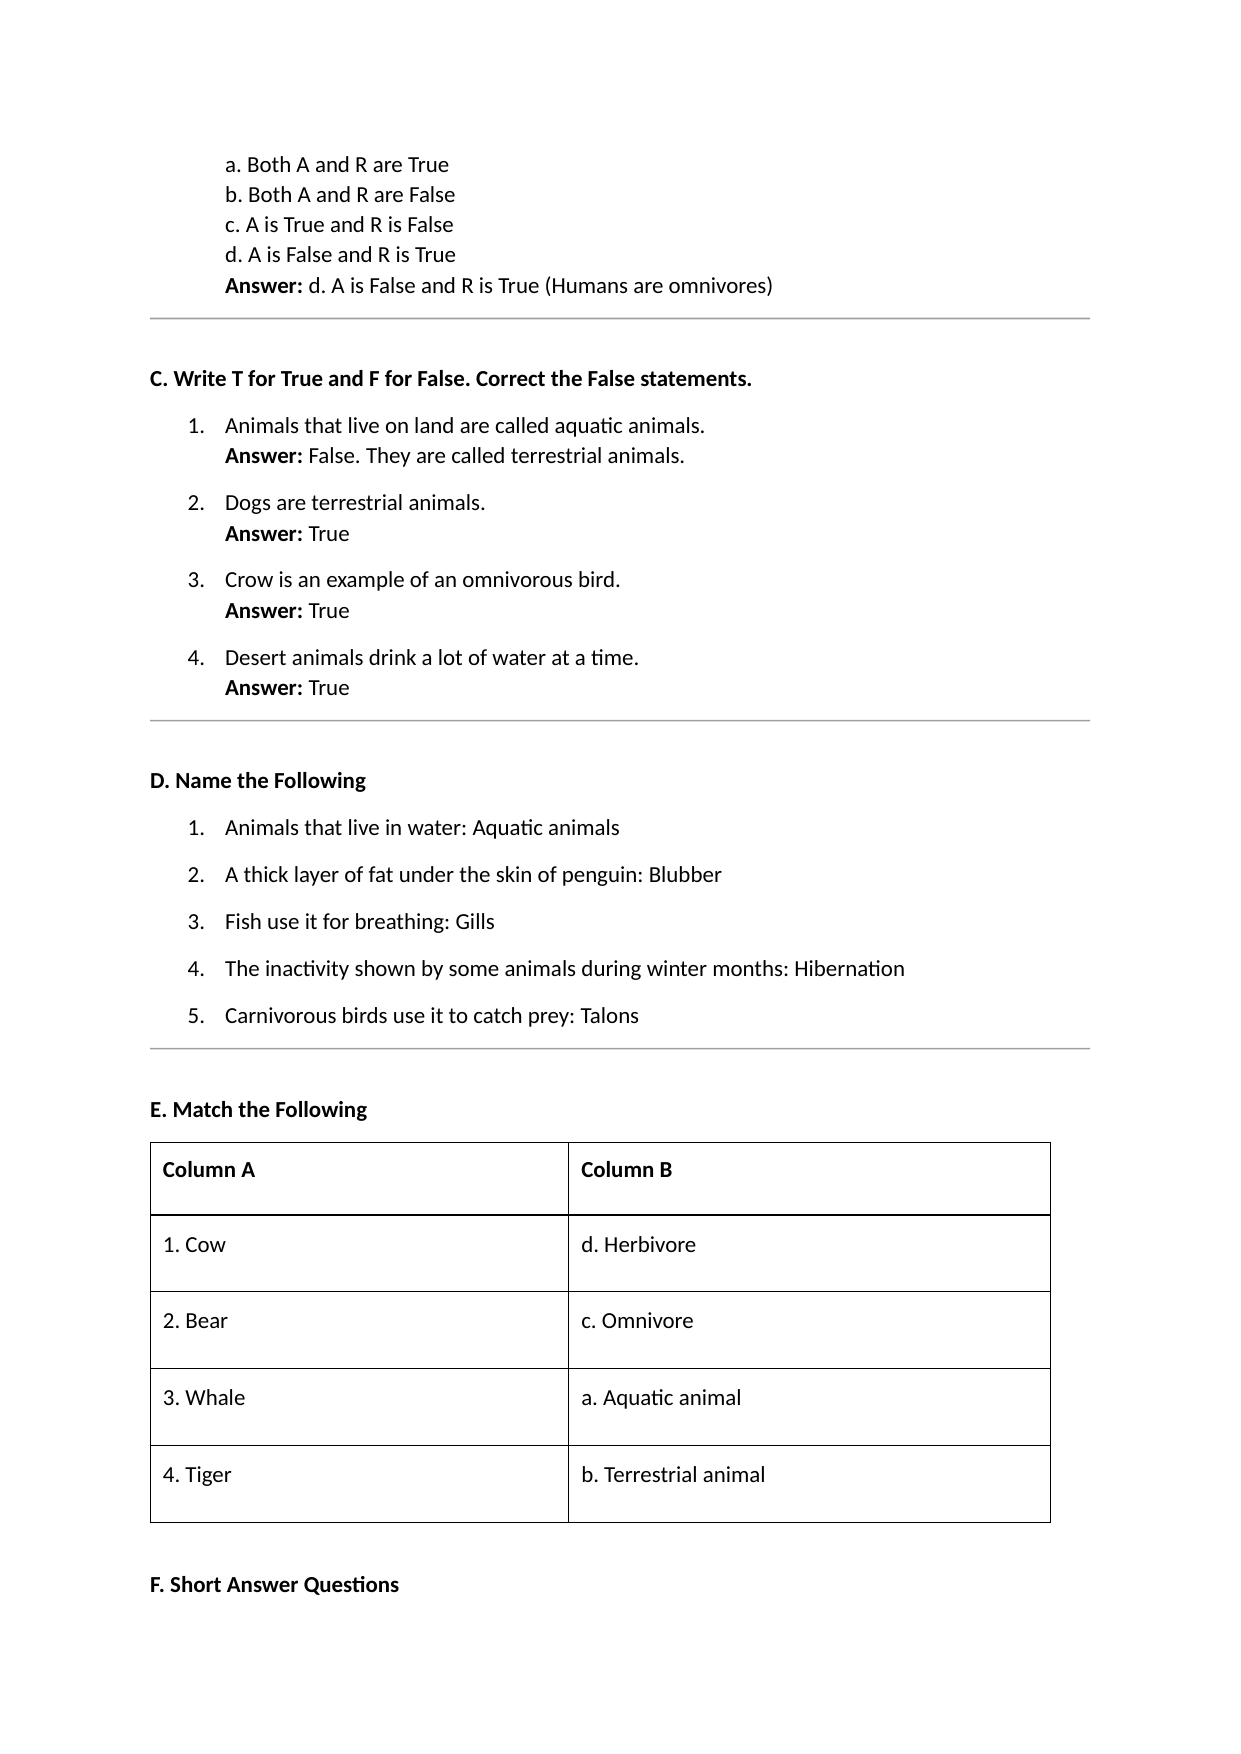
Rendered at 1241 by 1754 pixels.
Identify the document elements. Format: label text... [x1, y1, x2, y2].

list A thick layer of fat under the skin of penguin: Blubber [187, 860, 1090, 888]
table_cell 1. Cow [151, 1216, 568, 1291]
table_cell c. Omnivore [569, 1292, 1050, 1368]
list Dogs are terrestrial animals. Answer: True [187, 488, 1090, 547]
list Crow is an example of an omnivorous bird. Answer: True [187, 566, 1090, 624]
table_cell 4. Tiger [151, 1446, 568, 1521]
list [187, 150, 1090, 299]
list Fish use it for breathing: Gills [187, 907, 1090, 935]
table_cell 2. Bear [151, 1292, 568, 1368]
table_cell 3. Whale [151, 1369, 568, 1444]
list The inactivity shown by some animals during winter months: Hibernation [187, 954, 1090, 982]
table_header Column B [569, 1143, 1050, 1214]
text C. Write T for True and F for False. Correct the False statements. [150, 364, 1090, 393]
list Carnivorous birds use it to catch prey: Talons [187, 1001, 1090, 1029]
list Animals that live on land are called aquatic animals. Answer: False. They are called terrestrial animals. [187, 411, 1090, 470]
text D. Name the Following [150, 767, 1090, 795]
table_cell b. Terrestrial animal [569, 1446, 1050, 1521]
list Desert animals drink a lot of water at a time. Answer: True [187, 643, 1090, 701]
table_header Column A [151, 1143, 568, 1214]
list Animals that live in water: Aquatic animals [187, 813, 1090, 842]
text F. Short Answer Questions [150, 1570, 1090, 1598]
text E. Match the Following [150, 1095, 1090, 1123]
table_cell d. Herbivore [569, 1216, 1050, 1291]
table_cell a. Aquatic animal [569, 1369, 1050, 1444]
